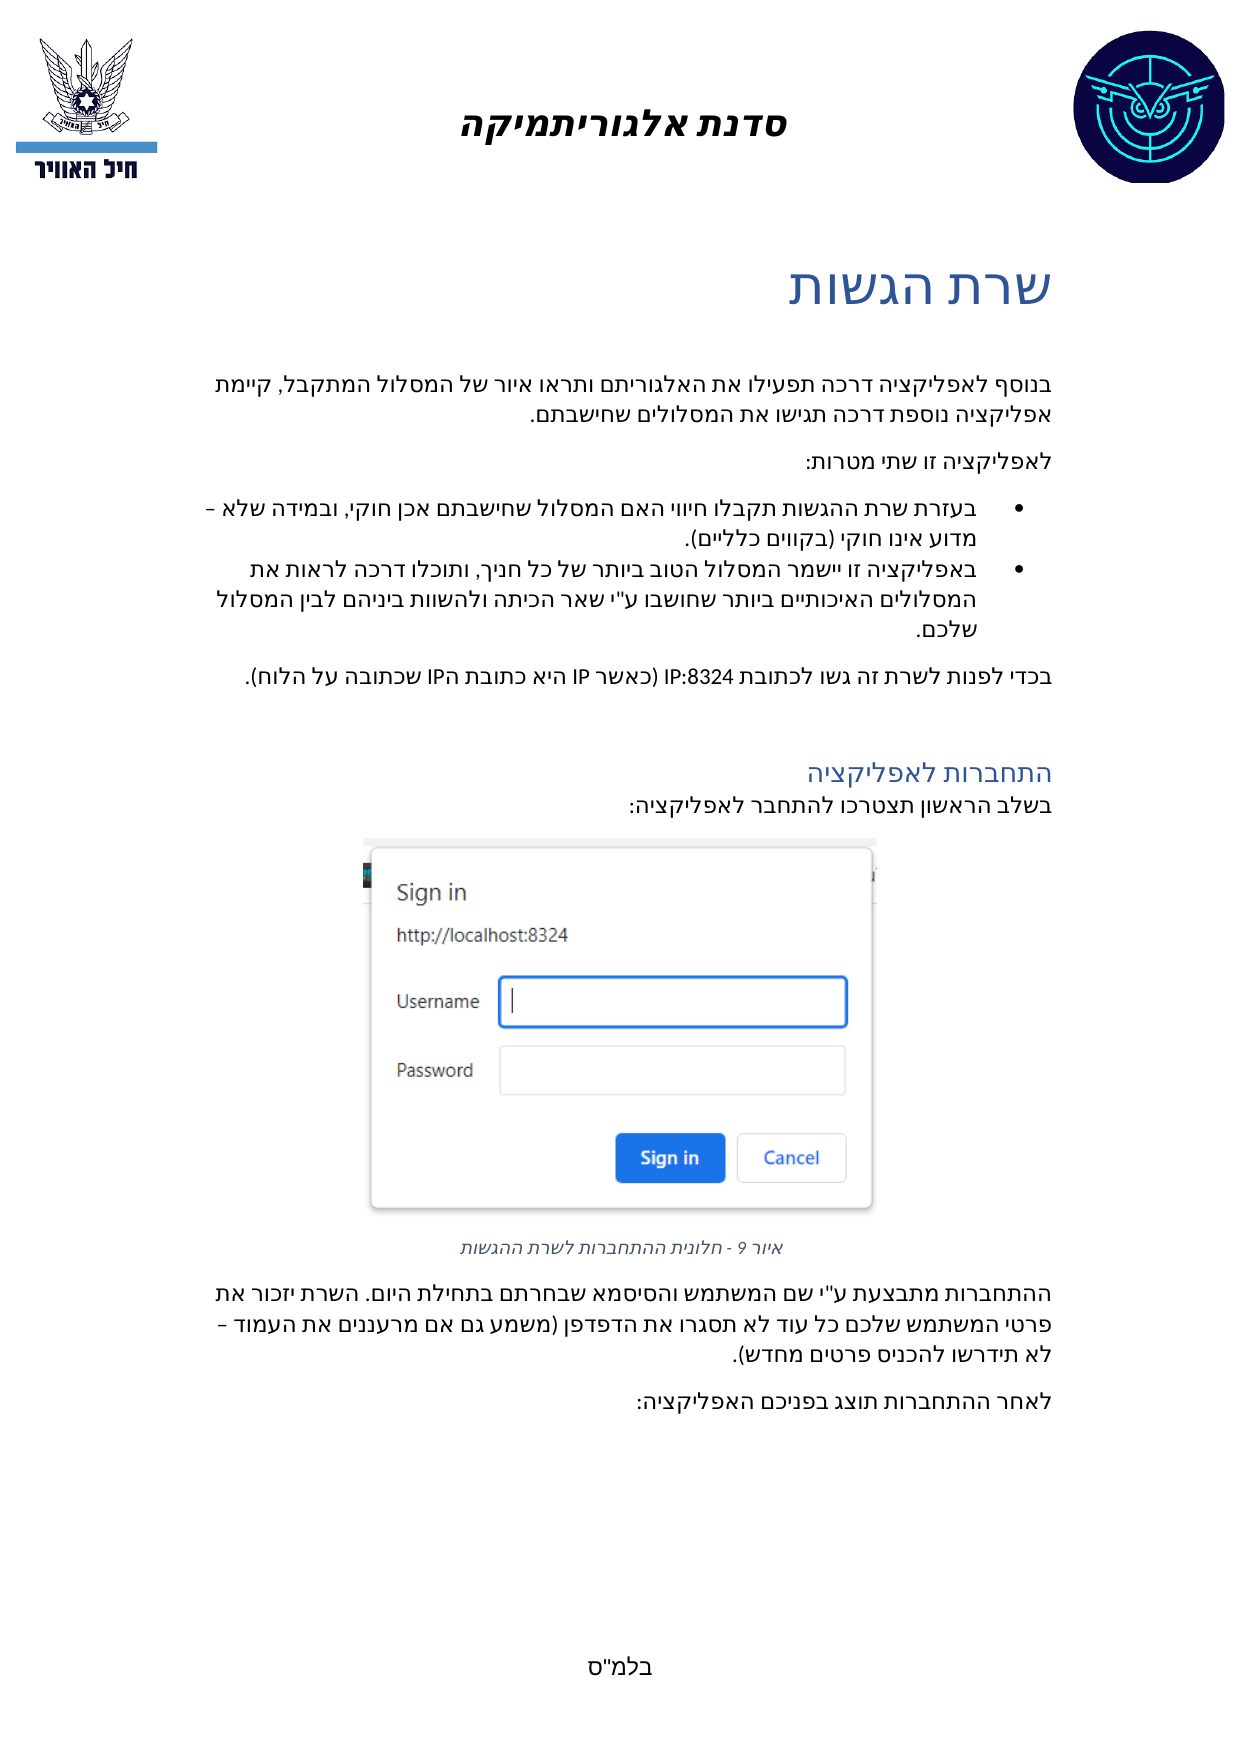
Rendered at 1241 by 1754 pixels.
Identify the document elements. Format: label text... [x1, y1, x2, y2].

text איור 9 - חלונית ההתחברות לשרת ההגשות [187, 1236, 1053, 1259]
subtitle שרת הגשות [187, 252, 1053, 318]
text לאחר ההתחברות תוצג בפניכם האפליקציה: [187, 1387, 1053, 1415]
list בעזרת שרת ההגשות תקבלו חיווי האם המסלול שחישבתם אכן חוקי, ובמידה שלא – מדוע אינו חוקי (בקווים כלליים). [187, 494, 1015, 552]
subtitle התחברות לאפליקציה [187, 756, 1053, 789]
text בשלב הראשון תצטרכו להתחבר לאפליקציה: [187, 791, 1053, 819]
picture [1071, 29, 1225, 183]
list באפליקציה זו יישמר המסלול הטוב ביותר של כל חניך, ותוכלו דרכה לראות את המסלולים האיכותיים ביותר שחושבו ע"י שאר הכיתה ולהשוות ביניהם לבין המסלול שלכם. [187, 555, 1015, 643]
text ההתחברות מתבצעת ע"י שם המשתמש והסיסמא שבחרתם בתחילת היום. השרת יזכור את פרטי המשתמש שלכם כל עוד לא תסגרו את הדפדפן (משמע גם אם מרעננים את העמוד – לא תידרשו להכניס פרטים מחדש). [187, 1279, 1053, 1368]
text בכדי לפנות לשרת זה גשו לכתובת IP:8324 (כאשר IP היא כתובת הIP שכתובה על הלוח). [187, 662, 1053, 690]
picture [2, 24, 166, 187]
text לאפליקציה זו שתי מטרות: [187, 447, 1053, 475]
text בנוסף לאפליקציה דרכה תפעילו את האלגוריתם ותראו איור של המסלול המתקבל, קיימת אפליקציה נוספת דרכה תגישו את המסלולים שחישבתם. [187, 370, 1053, 428]
picture [363, 838, 877, 1217]
